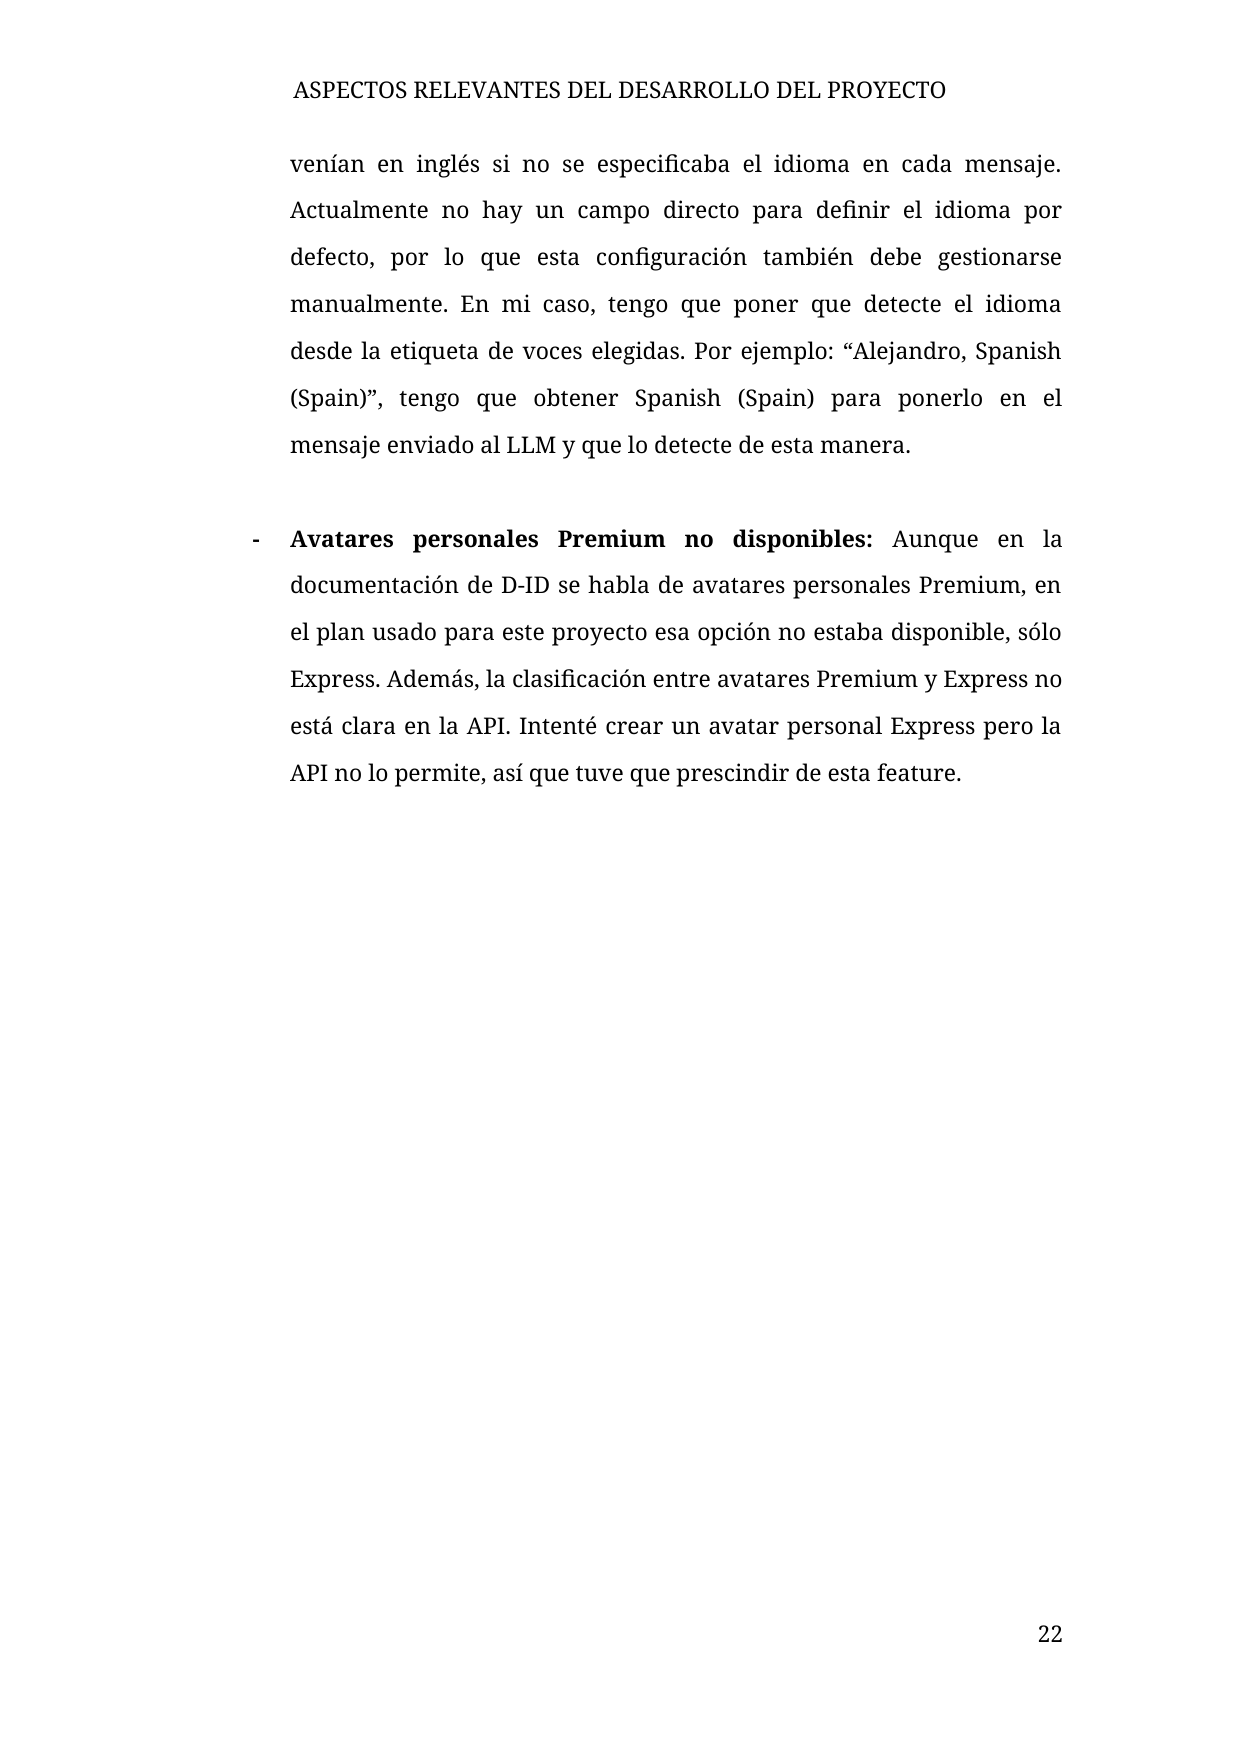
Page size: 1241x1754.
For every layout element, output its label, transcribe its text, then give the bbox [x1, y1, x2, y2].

list Avatares personales Premium no disponibles: Aunque en la documentación de D-ID se habla de avatares personales Premium, en el plan usado para este proyecto esa opción no estaba disponible, sólo Express. Además, la clasificación entre avatares Premium y Express no está clara en la API. Intenté crear un avatar personal Express pero la API no lo permite, así que tuve que prescindir de esta feature. [252, 523, 1063, 788]
